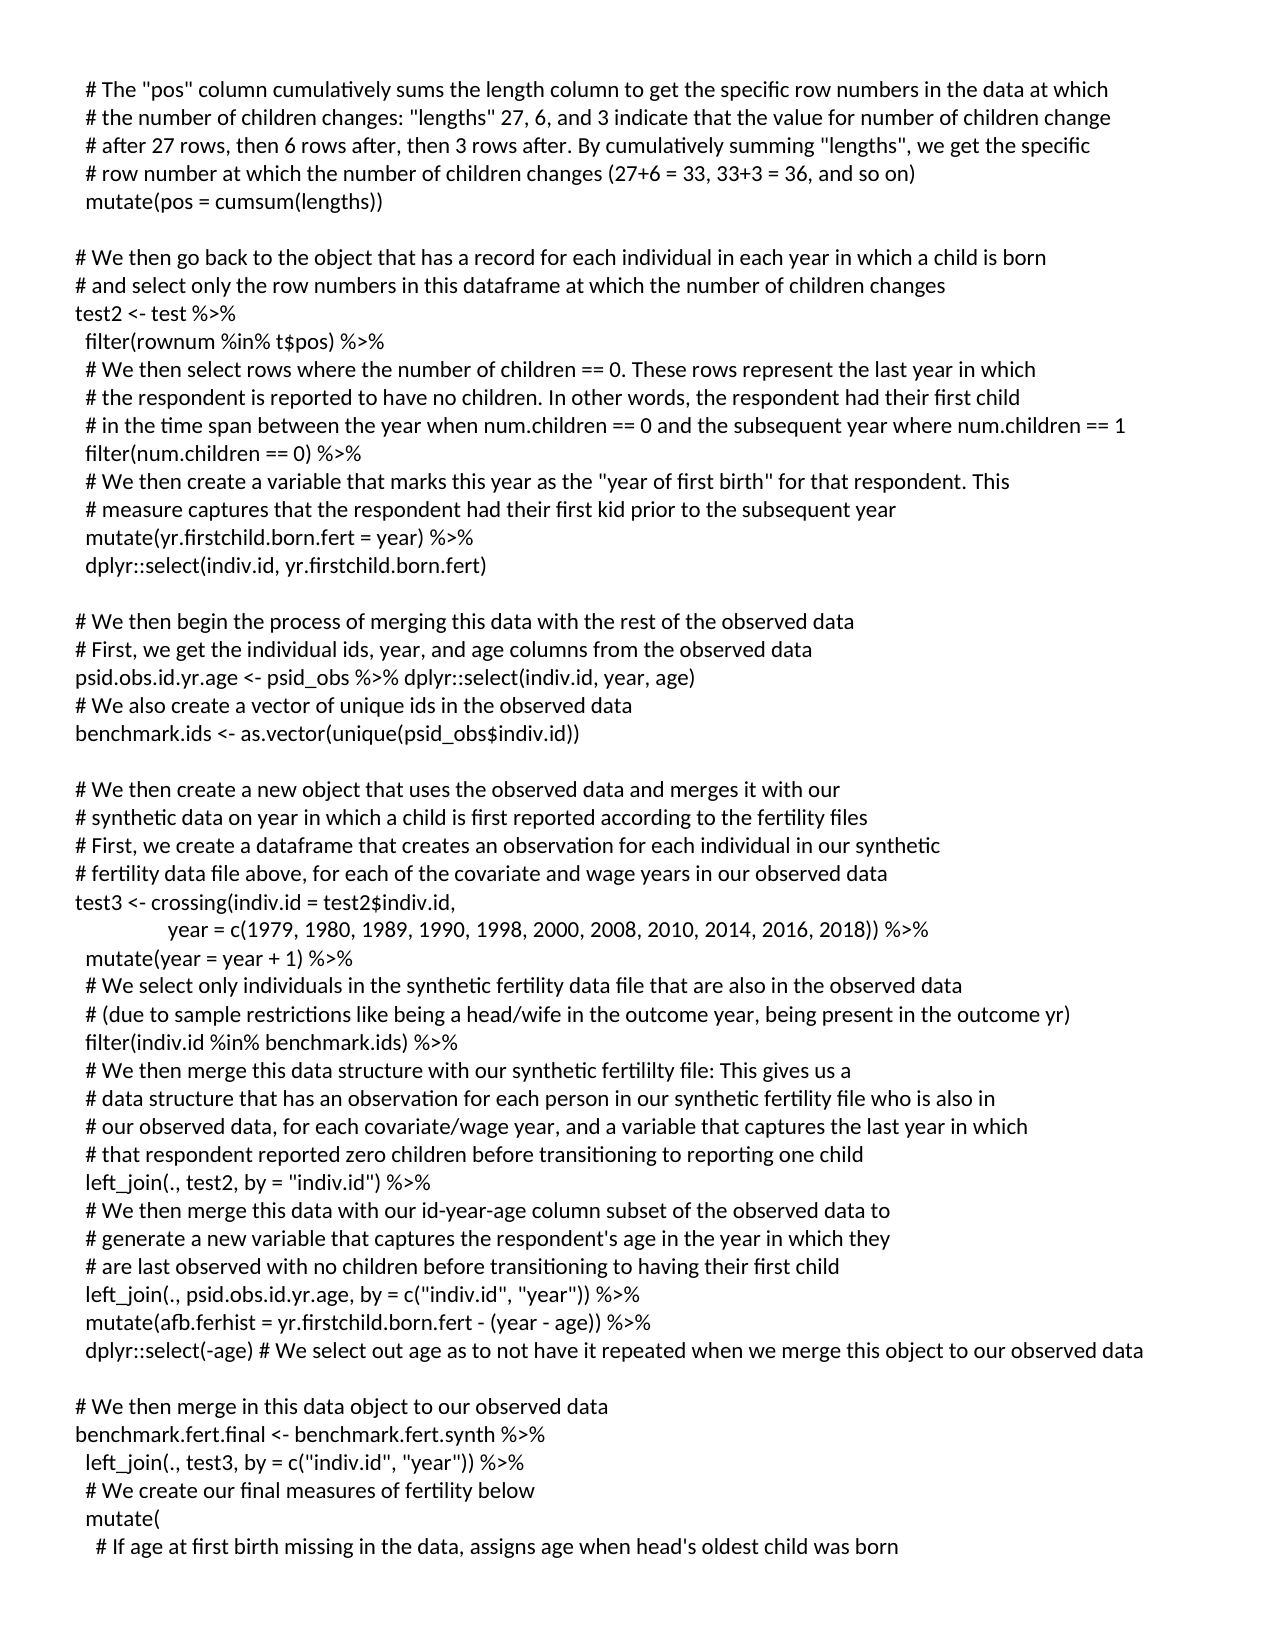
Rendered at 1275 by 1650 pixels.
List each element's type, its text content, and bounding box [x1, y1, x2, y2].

text # after 27 rows, then 6 rows after, then 3 rows after. By cumulatively summing "lengths", we get the specific [75, 131, 1200, 159]
text # We also create a vector of unique ids in the observed data [75, 691, 1200, 719]
text # First, we create a dataframe that creates an observation for each individual in our synthetic [75, 832, 1200, 859]
text # in the time span between the year when num.children == 0 and the subsequent year where num.children == 1 [75, 411, 1200, 439]
text # We then merge this data with our id-year-age column subset of the observed data to [75, 1196, 1200, 1224]
text left_join(., psid.obs.id.yr.age, by = c("indiv.id", "year")) %>% [75, 1280, 1200, 1308]
text # We then create a variable that marks this year as the "year of first birth" for that respondent. This [75, 467, 1200, 495]
text test3 <- crossing(indiv.id = test2$indiv.id, [75, 888, 1200, 916]
text # our observed data, for each covariate/wage year, and a variable that captures the last year in which [75, 1112, 1200, 1140]
text # data structure that has an observation for each person in our synthetic fertility file who is also in [75, 1084, 1200, 1112]
text # We then begin the process of merging this data with the rest of the observed data [75, 607, 1200, 635]
text dplyr::select(-age) # We select out age as to not have it repeated when we merge this object to our observed data [75, 1336, 1200, 1364]
text mutate( [75, 1504, 1200, 1532]
text # First, we get the individual ids, year, and age columns from the observed data [75, 635, 1200, 663]
text dplyr::select(indiv.id, yr.firstchild.born.fert) [75, 551, 1200, 579]
text # The "pos" column cumulatively sums the length column to get the specific row numbers in the data at which [75, 75, 1200, 103]
text # We then merge this data structure with our synthetic fertililty file: This gives us a [75, 1056, 1200, 1084]
text # that respondent reported zero children before transitioning to reporting one child [75, 1140, 1200, 1168]
text mutate(afb.ferhist = yr.firstchild.born.fert - (year - age)) %>% [75, 1308, 1200, 1336]
text # and select only the row numbers in this dataframe at which the number of children changes [75, 271, 1200, 299]
text mutate(yr.firstchild.born.fert = year) %>% [75, 523, 1200, 551]
text # are last observed with no children before transitioning to having their first child [75, 1252, 1200, 1280]
text # We select only individuals in the synthetic fertility data file that are also in the observed data [75, 972, 1200, 1000]
text test2 <- test %>% [75, 299, 1200, 327]
text benchmark.fert.final <- benchmark.fert.synth %>% [75, 1420, 1200, 1448]
text # the respondent is reported to have no children. In other words, the respondent had their first child [75, 383, 1200, 411]
text # row number at which the number of children changes (27+6 = 33, 33+3 = 36, and so on) [75, 159, 1200, 187]
text # If age at first birth missing in the data, assigns age when head's oldest child was born [75, 1532, 1200, 1560]
text left_join(., test3, by = c("indiv.id", "year")) %>% [75, 1448, 1200, 1476]
text filter(rownum %in% t$pos) %>% [75, 327, 1200, 355]
text # measure captures that the respondent had their first kid prior to the subsequent year [75, 495, 1200, 523]
text # synthetic data on year in which a child is first reported according to the fertility files [75, 803, 1200, 832]
text # We create our final measures of fertility below [75, 1476, 1200, 1504]
text benchmark.ids <- as.vector(unique(psid_obs$indiv.id)) [75, 719, 1200, 747]
text mutate(year = year + 1) %>% [75, 944, 1200, 972]
text # We then create a new object that uses the observed data and merges it with our [75, 776, 1200, 803]
text # generate a new variable that captures the respondent's age in the year in which they [75, 1224, 1200, 1252]
text # fertility data file above, for each of the covariate and wage years in our observed data [75, 859, 1200, 888]
text # We then select rows where the number of children == 0. These rows represent the last year in which [75, 355, 1200, 383]
text filter(indiv.id %in% benchmark.ids) %>% [75, 1028, 1200, 1056]
text year = c(1979, 1980, 1989, 1990, 1998, 2000, 2008, 2010, 2014, 2016, 2018)) %>% [75, 916, 1200, 944]
text left_join(., test2, by = "indiv.id") %>% [75, 1168, 1200, 1196]
text psid.obs.id.yr.age <- psid_obs %>% dplyr::select(indiv.id, year, age) [75, 663, 1200, 691]
text filter(num.children == 0) %>% [75, 439, 1200, 467]
text # the number of children changes: "lengths" 27, 6, and 3 indicate that the value for number of children change [75, 103, 1200, 131]
text # (due to sample restrictions like being a head/wife in the outcome year, being present in the outcome yr) [75, 1000, 1200, 1028]
text # We then merge in this data object to our observed data [75, 1392, 1200, 1420]
text # We then go back to the object that has a record for each individual in each year in which a child is born [75, 243, 1200, 271]
text mutate(pos = cumsum(lengths)) [75, 187, 1200, 215]
